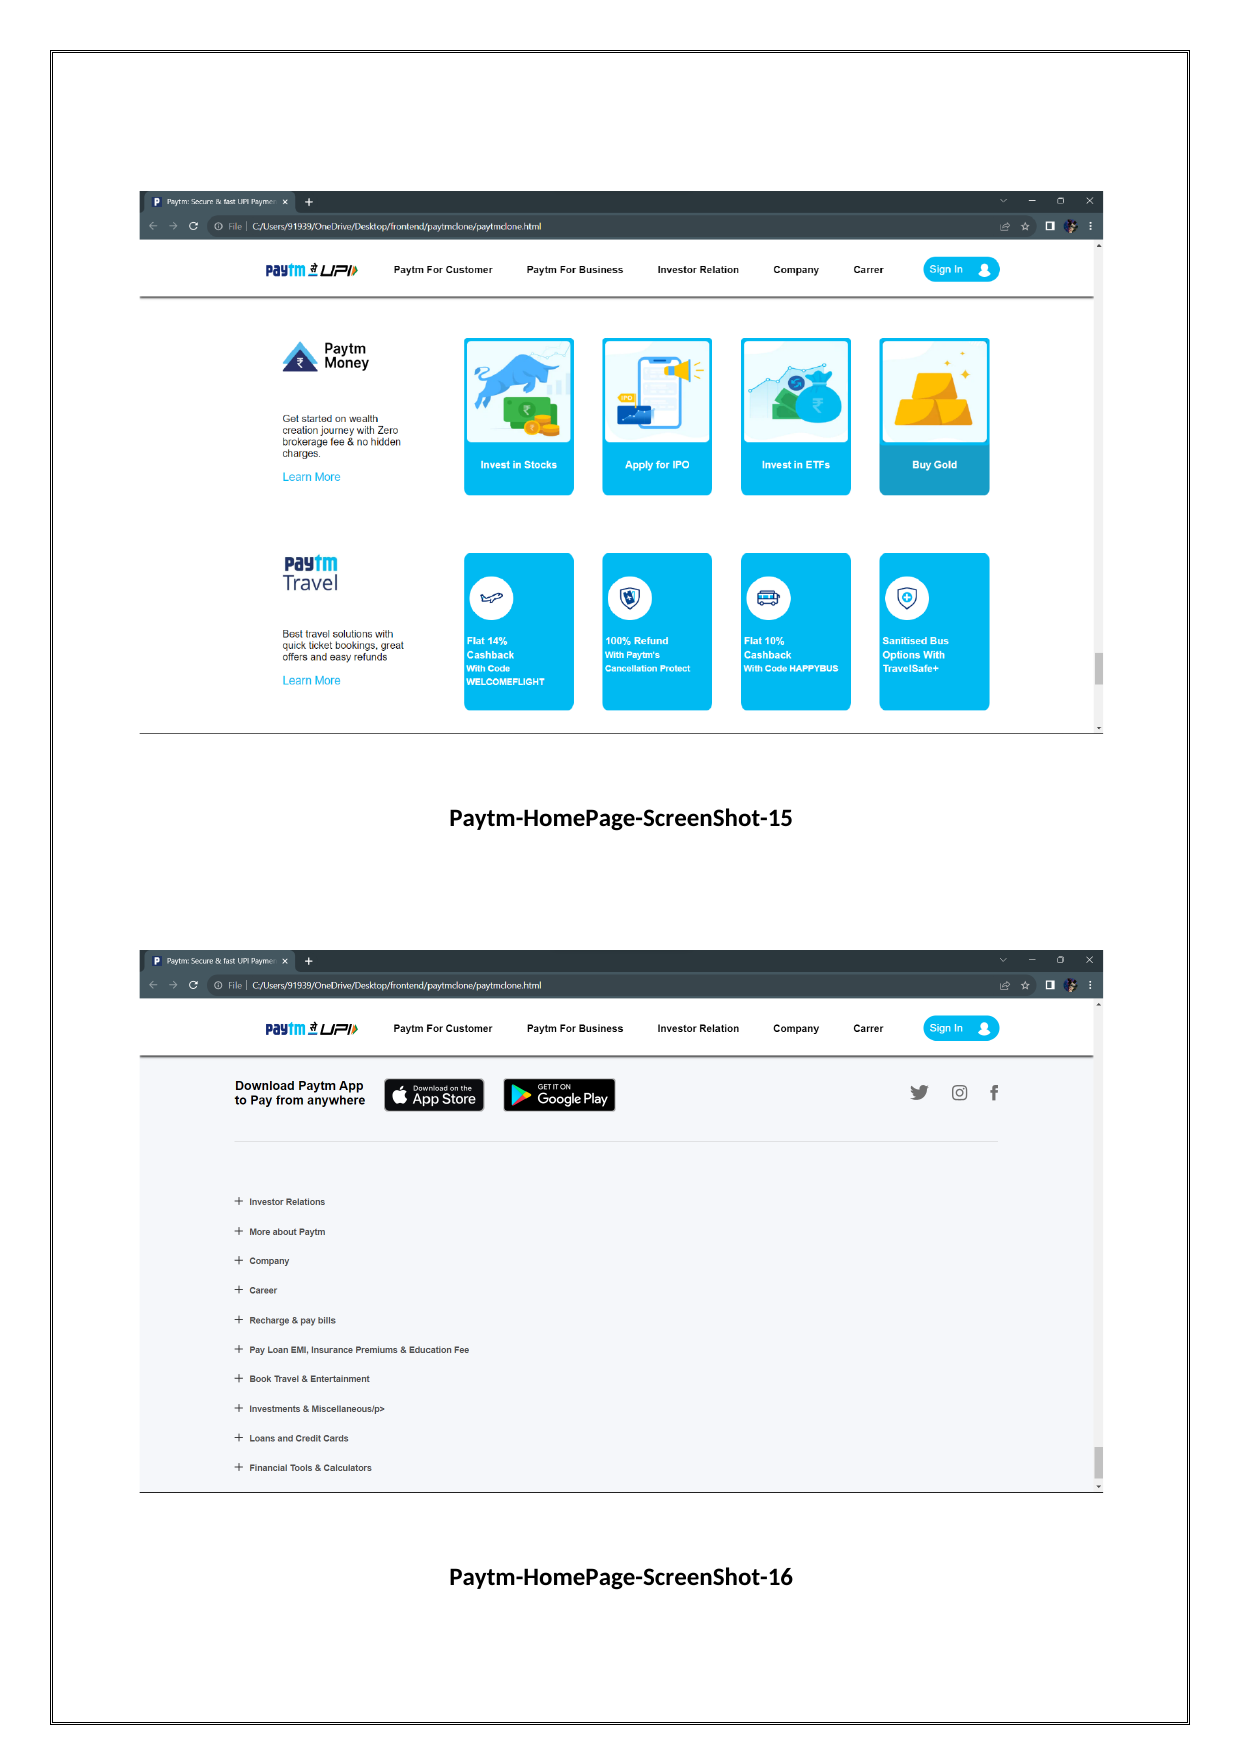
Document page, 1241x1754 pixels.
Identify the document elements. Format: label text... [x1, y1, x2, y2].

text Paytm-HomePage-ScreenShot-15 [139, 802, 1103, 832]
text Paytm-HomePage-ScreenShot-16 [139, 1561, 1103, 1592]
picture [139, 191, 1104, 734]
picture [139, 950, 1104, 1493]
